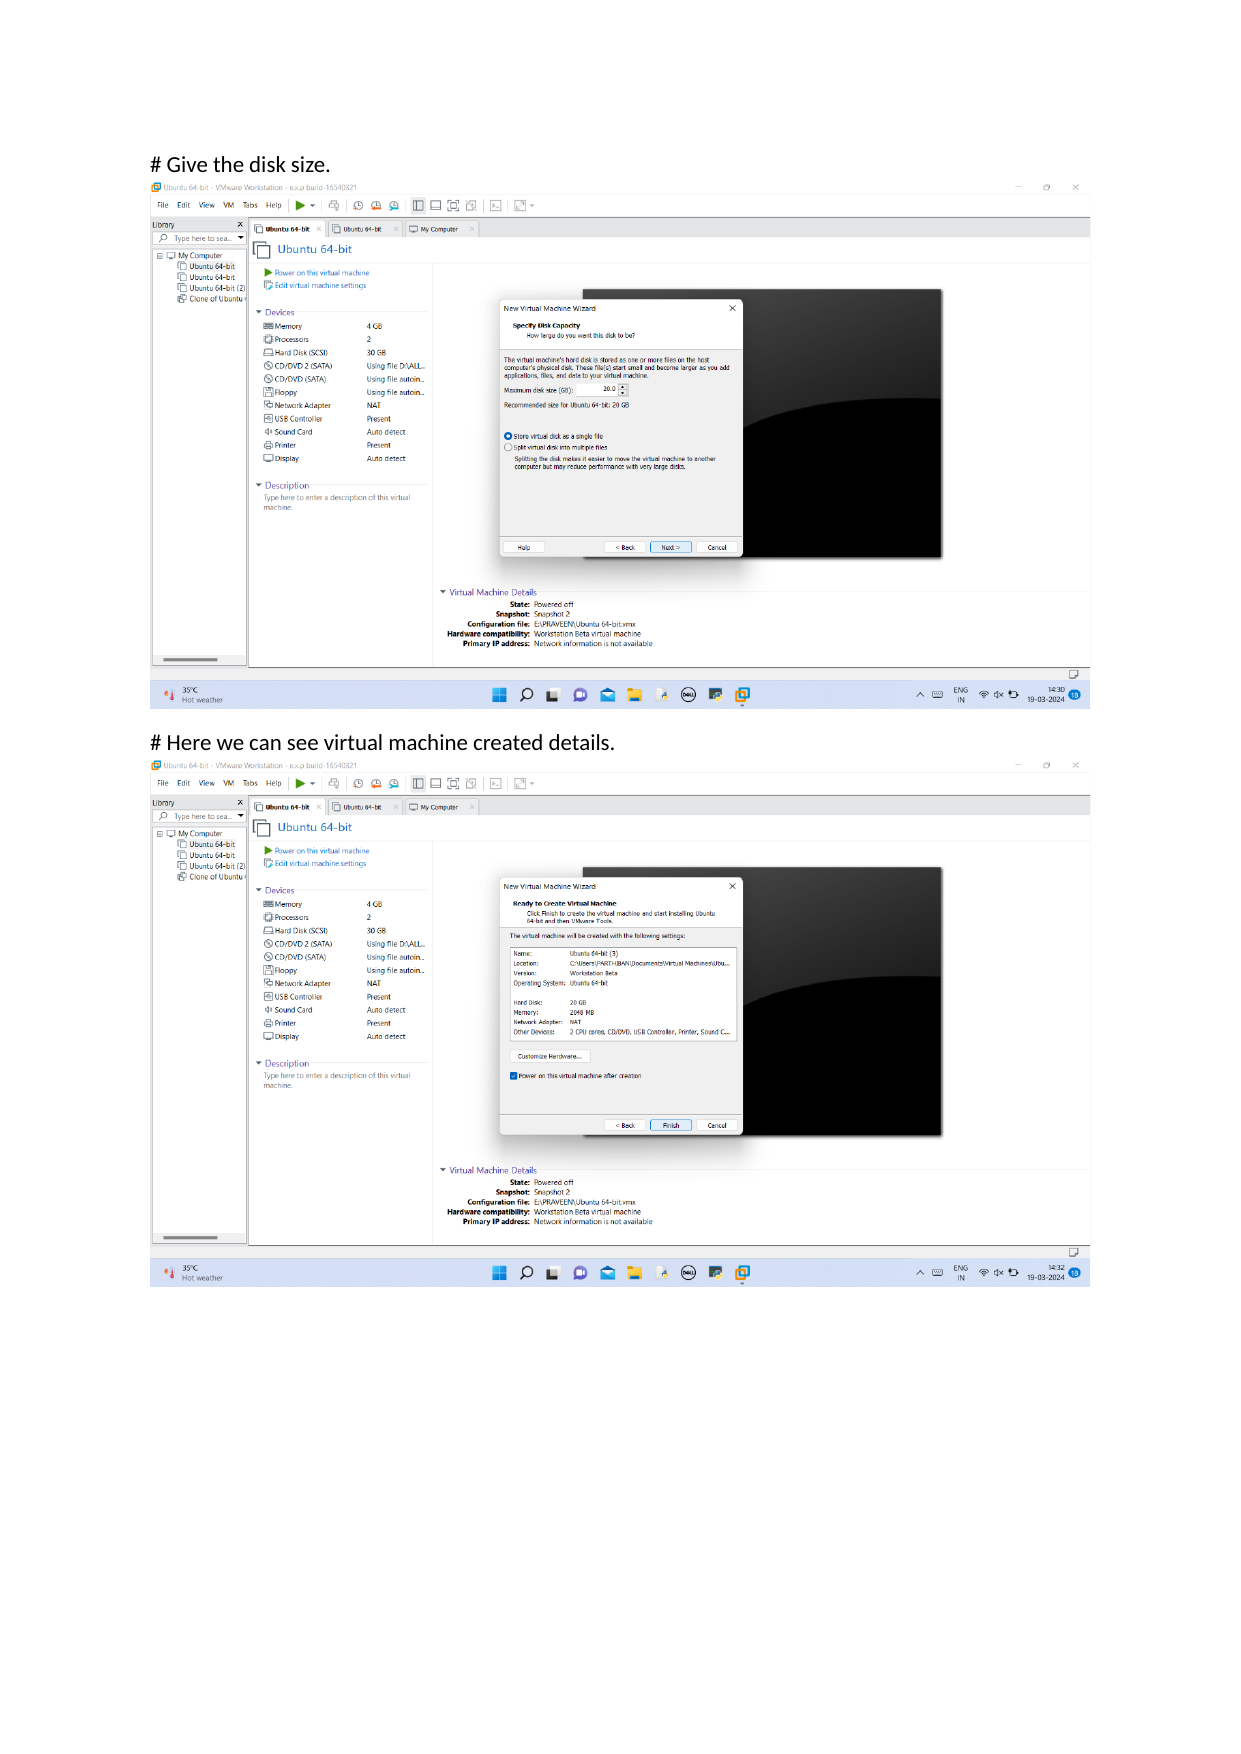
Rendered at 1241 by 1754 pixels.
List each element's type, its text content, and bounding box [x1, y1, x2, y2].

picture [150, 180, 1091, 709]
text # Give the disk size. [150, 150, 1090, 180]
text # Here we can see virtual machine created details. [150, 728, 1090, 758]
picture [150, 758, 1091, 1287]
